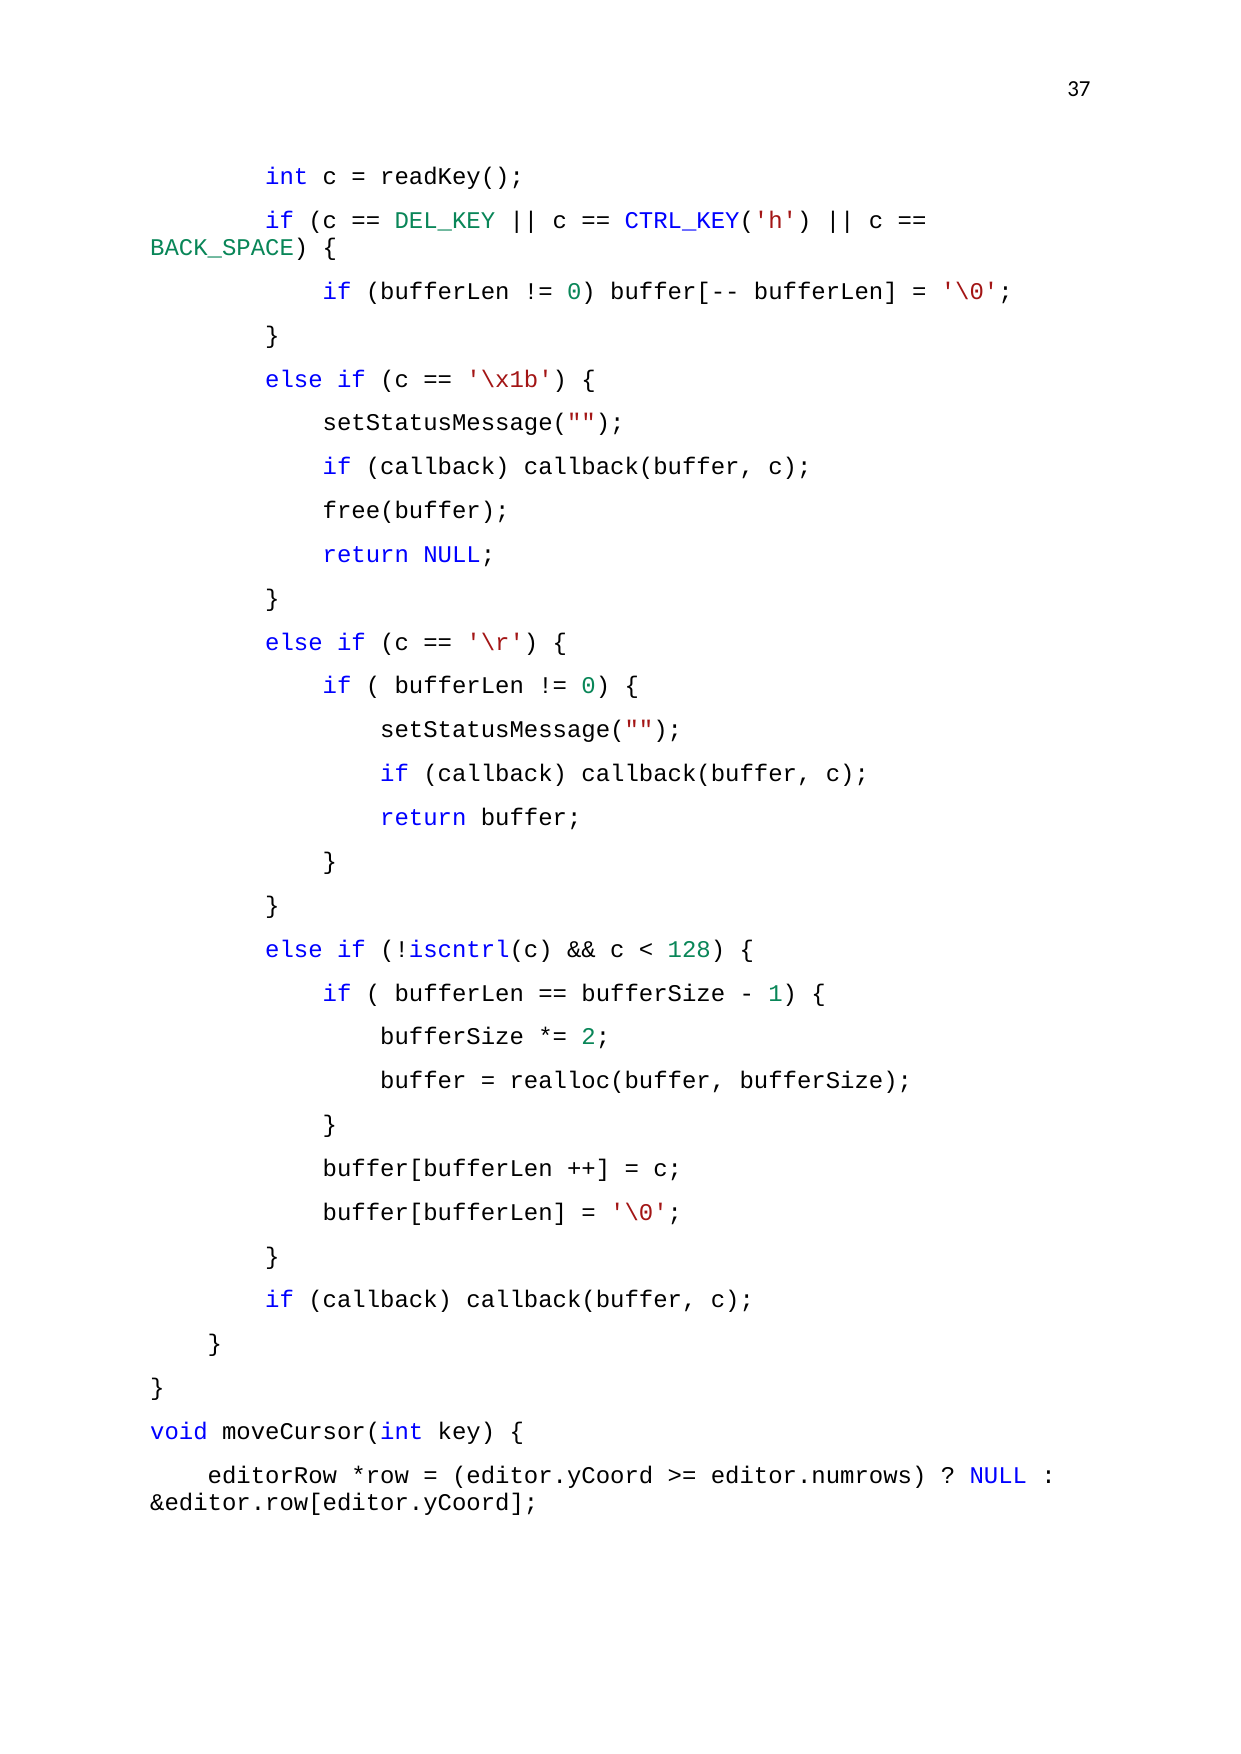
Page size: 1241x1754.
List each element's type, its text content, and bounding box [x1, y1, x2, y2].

text return buffer; [150, 806, 1090, 833]
text if ( bufferLen != 0) { [150, 674, 1090, 701]
text else if (c == '\r') { [150, 630, 1090, 657]
text } [150, 586, 1090, 613]
text } [150, 1376, 1090, 1403]
text } [150, 1332, 1090, 1359]
text if (c == DEL_KEY || c == CTRL_KEY('h') || c == BACK_SPACE) { [150, 208, 1090, 263]
text if (callback) callback(buffer, c); [150, 762, 1090, 789]
text } [150, 1112, 1090, 1140]
text if (bufferLen != 0) buffer[-- bufferLen] = '\0'; [150, 279, 1090, 306]
text } [150, 849, 1090, 877]
text } [150, 1244, 1090, 1271]
text int c = readKey(); [150, 164, 1090, 192]
text return NULL; [150, 542, 1090, 569]
text buffer[bufferLen ++] = c; [150, 1156, 1090, 1183]
text else if (!iscntrl(c) && c < 128) { [150, 937, 1090, 964]
text if ( bufferLen == bufferSize - 1) { [150, 981, 1090, 1008]
text free(buffer); [150, 498, 1090, 526]
text } [150, 893, 1090, 920]
text buffer[bufferLen] = '\0'; [150, 1200, 1090, 1227]
text setStatusMessage(""); [150, 718, 1090, 745]
text bufferSize *= 2; [150, 1025, 1090, 1052]
text buffer = realloc(buffer, bufferSize); [150, 1069, 1090, 1096]
text } [150, 323, 1090, 350]
text setStatusMessage(""); [150, 411, 1090, 438]
text if (callback) callback(buffer, c); [150, 455, 1090, 482]
text editorRow *row = (editor.yCoord >= editor.numrows) ? NULL : &editor.row[editor.yCoord]; [150, 1463, 1090, 1518]
text void moveCursor(int key) { [150, 1419, 1090, 1447]
text if (callback) callback(buffer, c); [150, 1288, 1090, 1315]
text else if (c == '\x1b') { [150, 367, 1090, 394]
